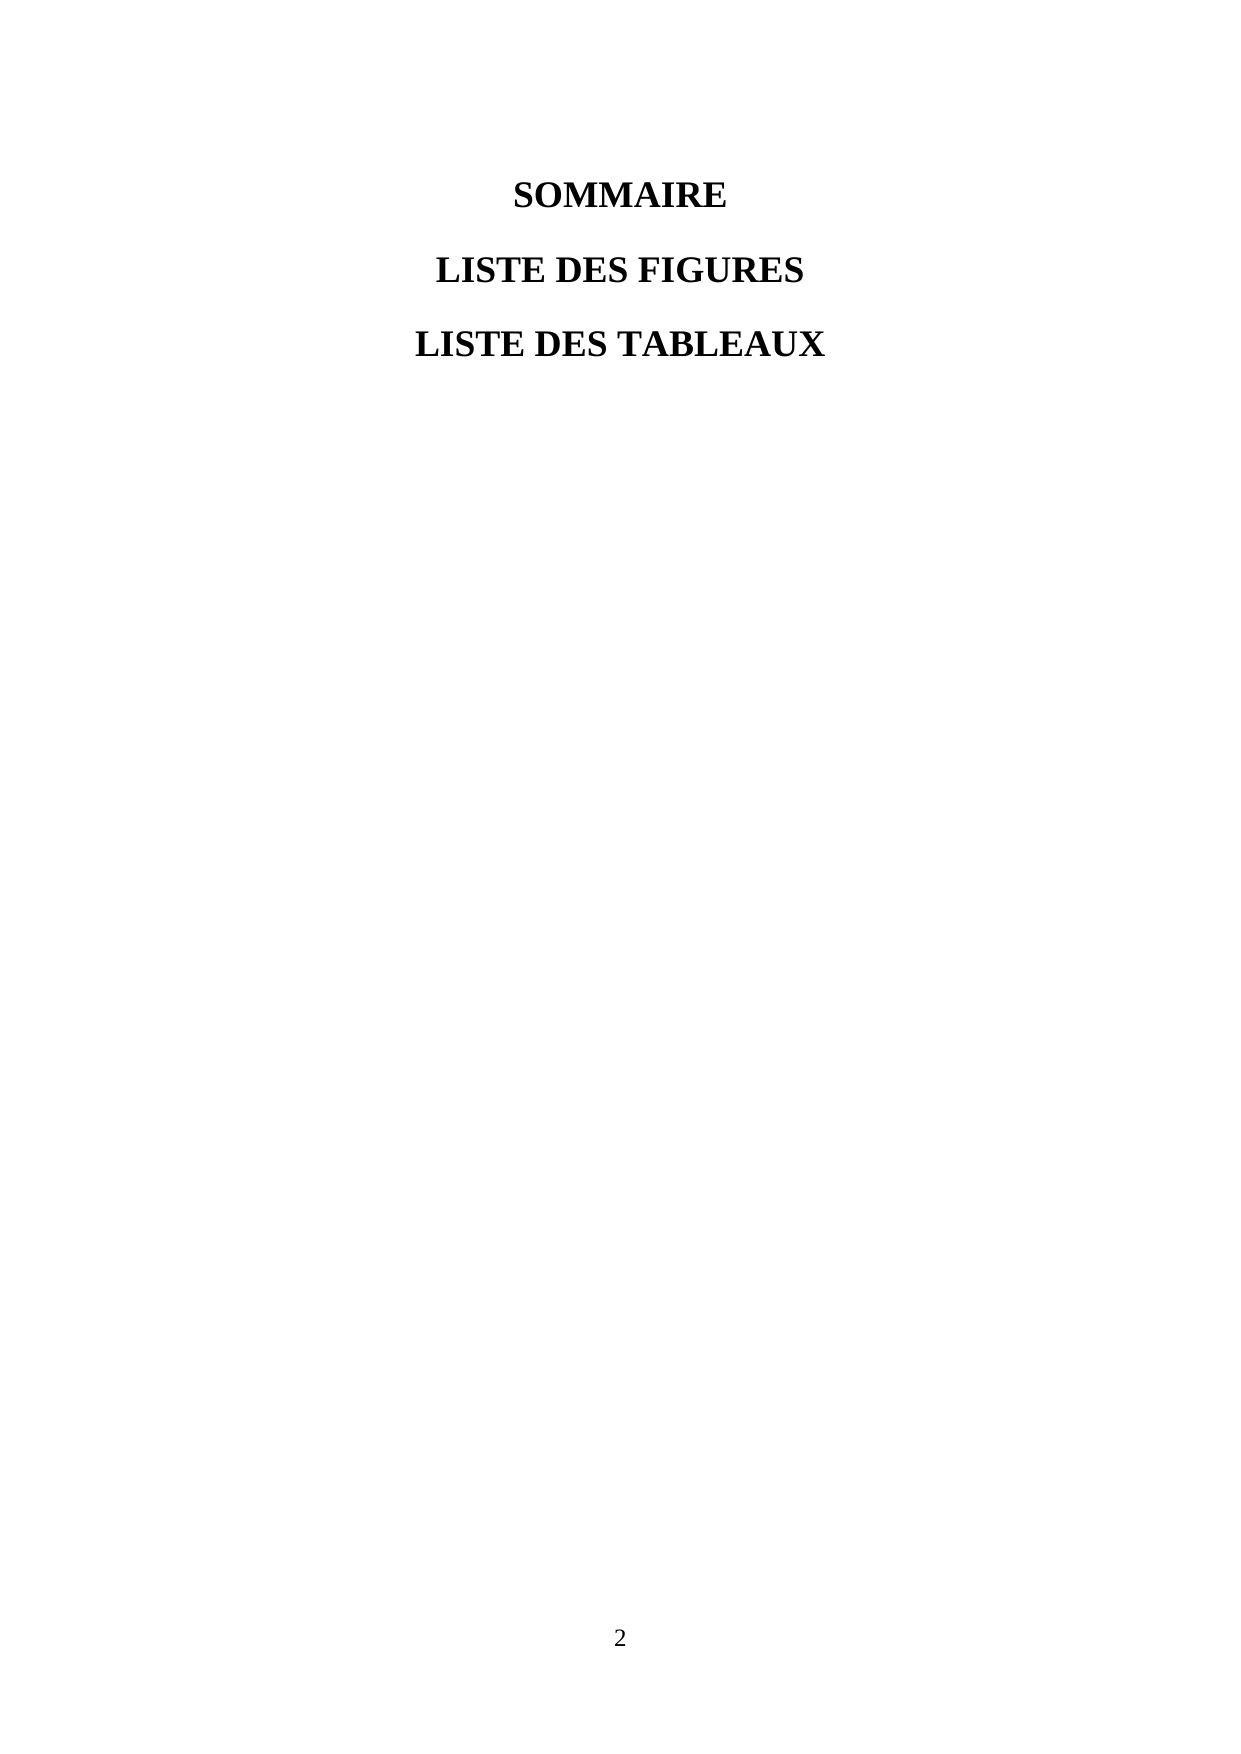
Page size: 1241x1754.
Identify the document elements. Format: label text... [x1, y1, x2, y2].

subtitle LISTE DES TABLEAUX [148, 322, 1093, 365]
subtitle SOMMAIRE [148, 173, 1093, 216]
subtitle LISTE DES FIGURES [148, 247, 1093, 290]
